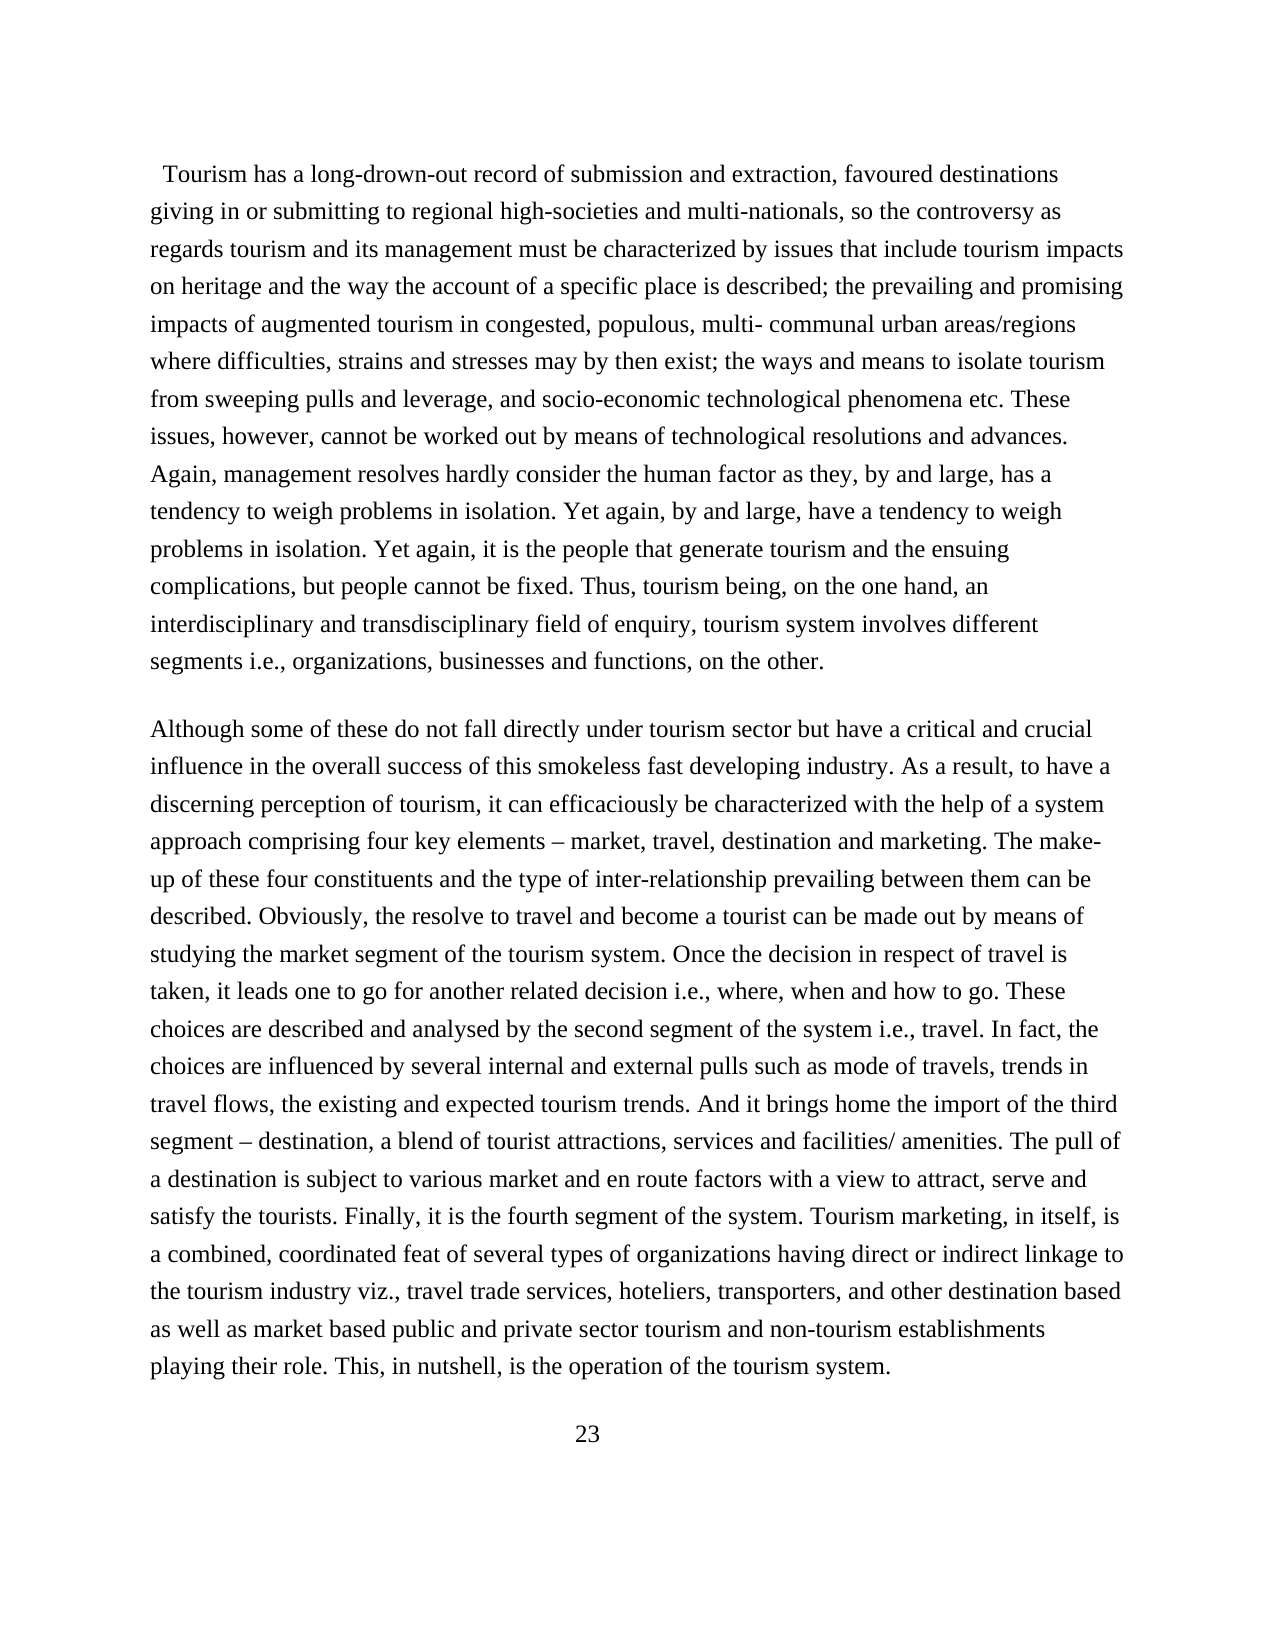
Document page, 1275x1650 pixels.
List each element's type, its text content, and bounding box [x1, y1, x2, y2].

text 23 [150, 1410, 1125, 1447]
text Tourism has a long-drown-out record of submission and extraction, favoured destinations giving in or submitting to regional high-societies and multi-nationals, so the controversy as regards tourism and its management must be characterized by issues that include tourism impacts on heritage and the way the account of a specific place is described; the prevailing and promising impacts of augmented tourism in congested, populous, multi- communal urban areas/regions where difficulties, strains and stresses may by then exist; the ways and means to isolate tourism from sweeping pulls and leverage, and socio-economic technological phenomena etc. These issues, however, cannot be worked out by means of technological resolutions and advances. Again, management resolves hardly consider the human factor as they, by and large, has a tendency to weigh problems in isolation. Yet again, by and large, have a tendency to weigh problems in isolation. Yet again, it is the people that generate tourism and the ensuing complications, but people cannot be fixed. Thus, tourism being, on the one hand, an interdisciplinary and transdisciplinary field of enquiry, tourism system involves different segments i.e., organizations, businesses and functions, on the other. [150, 150, 1125, 675]
text Although some of these do not fall directly under tourism sector but have a critical and crucial influence in the overall success of this smokeless fast developing industry. As a result, to have a discerning perception of tourism, it can efficaciously be characterized with the help of a system approach comprising four key elements – market, travel, destination and marketing. The make-up of these four constituents and the type of inter-relationship prevailing between them can be described. Obviously, the resolve to travel and become a tourist can be made out by means of studying the market segment of the tourism system. Once the decision in respect of travel is taken, it leads one to go for another related decision i.e., where, when and how to go. These choices are described and analysed by the second segment of the system i.e., travel. In fact, the choices are influenced by several internal and external pulls such as mode of travels, trends in travel flows, the existing and expected tourism trends. And it brings home the import of the third segment – destination, a blend of tourist attractions, services and facilities/ amenities. The pull of a destination is subject to various market and en route factors with a view to attract, serve and satisfy the tourists. Finally, it is the fourth segment of the system. Tourism marketing, in itself, is a combined, coordinated feat of several types of organizations having direct or indirect linkage to the tourism industry viz., travel trade services, hoteliers, transporters, and other destination based as well as market based public and private sector tourism and non-tourism establishments playing their role. This, in nutshell, is the operation of the tourism system. [150, 705, 1125, 1380]
